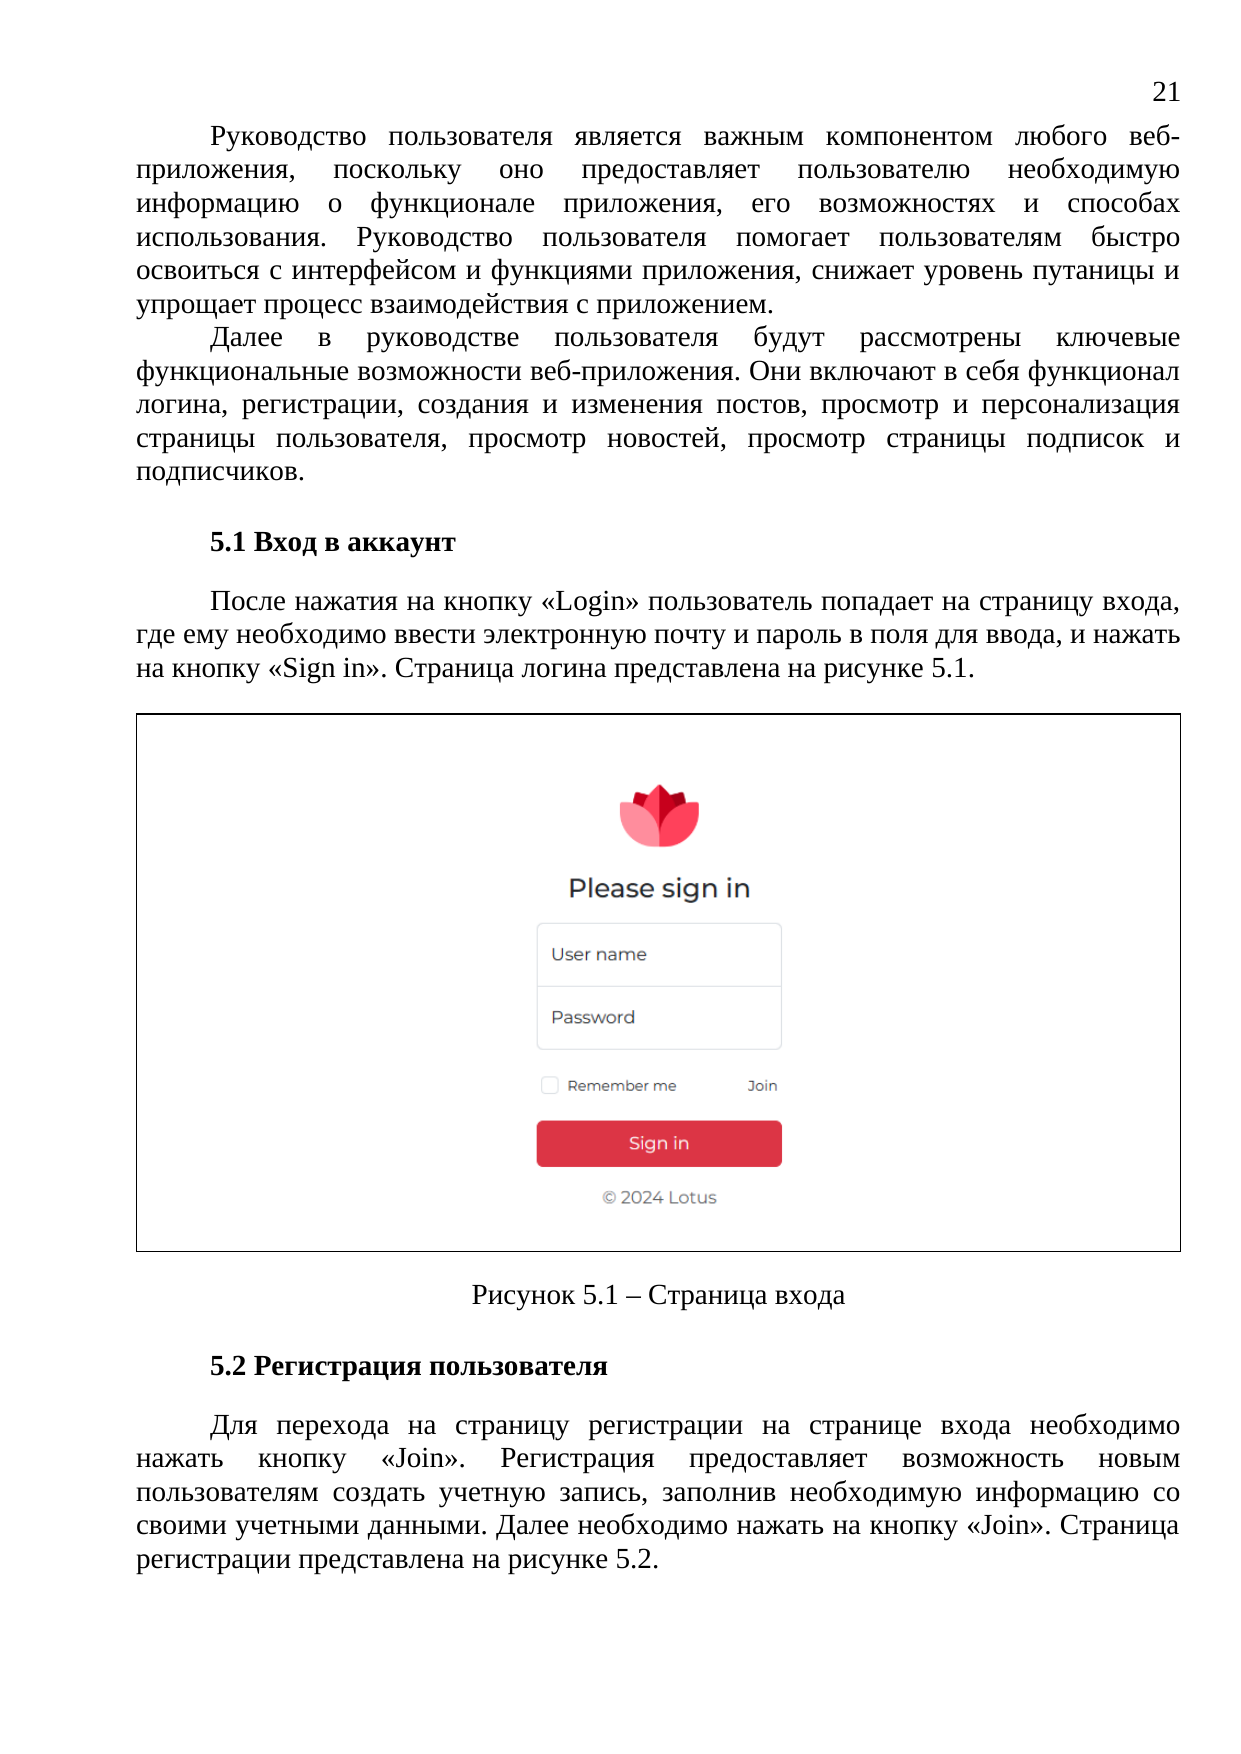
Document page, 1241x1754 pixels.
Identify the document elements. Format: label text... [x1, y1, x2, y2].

subtitle 5.2 Регистрация пользователя [136, 1348, 1181, 1382]
text Далее в руководстве пользователя будут рассмотрены ключевые функциональные возможности веб-приложения. Они включают в себя функционал логина, регистрации, создания и изменения постов, просмотр и персонализация страницы пользователя, просмотр новостей, просмотр страницы подписок и подписчиков. [136, 319, 1181, 487]
text Рисунок 5.1 – Страница входа [136, 1277, 1181, 1311]
picture [137, 715, 1180, 1251]
subtitle 5.1 Вход в аккаунт [136, 524, 1181, 558]
text После нажатия на кнопку «Login» пользователь попадает на страницу входа, где ему необходимо ввести электронную почту и пароль в поля для ввода, и нажать на кнопку «Sign in». Страница логина представлена на рисунке 5.1. [136, 583, 1181, 684]
text Руководство пользователя является важным компонентом любого веб-приложения, поскольку оно предоставляет пользователю необходимую информацию о функционале приложения, его возможностях и способах использования. Руководство пользователя помогает пользователям быстро освоиться с интерфейсом и функциями приложения, снижает уровень путаницы и упрощает процесс взаимодействия с приложением. [136, 118, 1181, 319]
text Для перехода на страницу регистрации на странице входа необходимо нажать кнопку «Join». Регистрация предоставляет возможность новым пользователям создать учетную запись, заполнив необходимую информацию со своими учетными данными. Далее необходимо нажать на кнопку «Join». Страница регистрации представлена на рисунке 5.2. [136, 1407, 1181, 1574]
